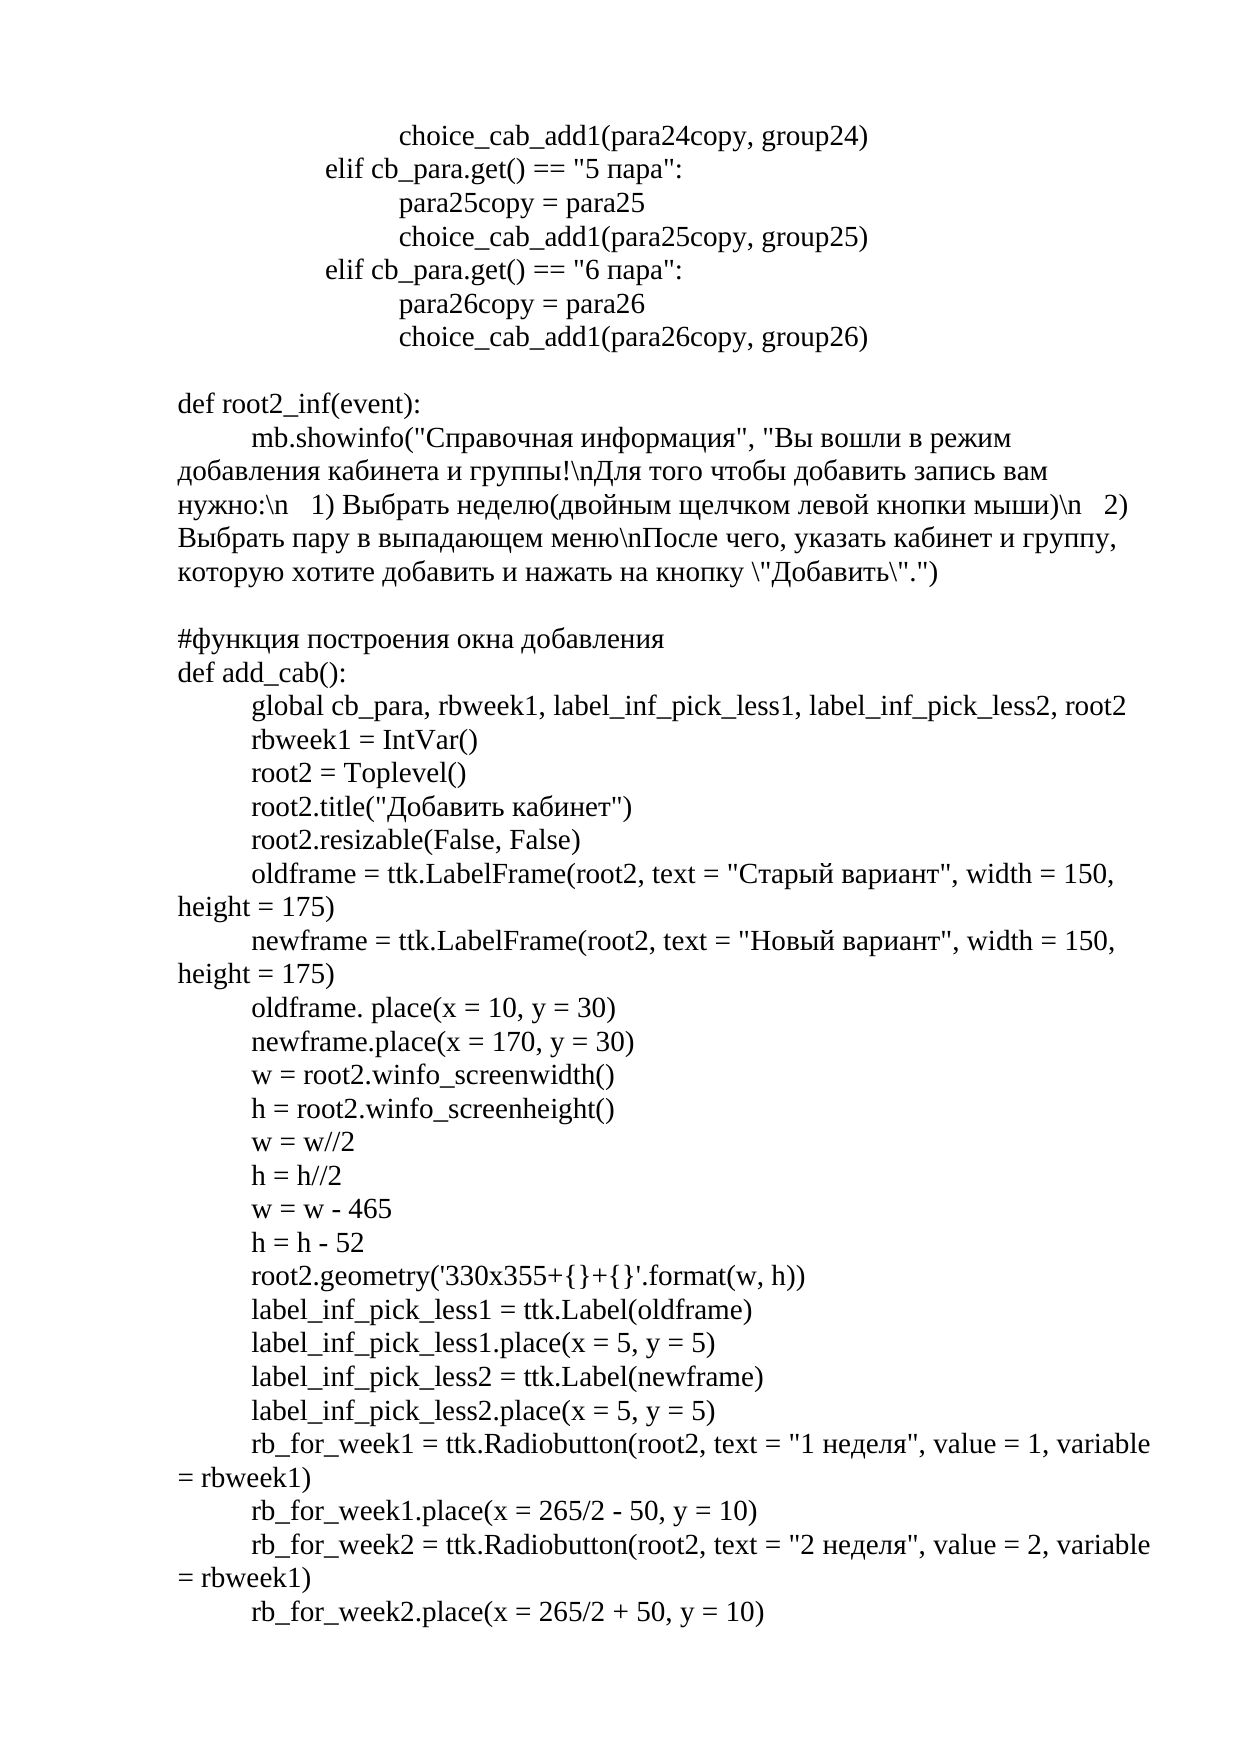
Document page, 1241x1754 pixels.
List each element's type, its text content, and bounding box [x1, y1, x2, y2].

text choice_cab_add1(para25copy, group25) [177, 219, 1152, 252]
text rb_for_week1.place(x = 265/2 - 50, y = 10) [177, 1493, 1152, 1527]
text root2.resizable(False, False) [177, 822, 1152, 856]
text rb_for_week1 = ttk.Radiobutton(root2, text = "1 неделя", value = 1, variable = rbweek1) [177, 1426, 1152, 1493]
text newframe.place(x = 170, y = 30) [177, 1024, 1152, 1057]
text root2.geometry('330x355+{}+{}'.format(w, h)) [177, 1258, 1152, 1292]
text choice_cab_add1(para26copy, group26) [177, 319, 1152, 353]
text w = root2.winfo_screenwidth() [177, 1057, 1152, 1091]
text root2 = Toplevel() [177, 755, 1152, 789]
text mb.showinfo("Справочная информация", "Вы вошли в режим добавления кабинета и группы!\nДля того чтобы добавить запись вам нужно:\n 1) Выбрать неделю(двойным щелчком левой кнопки мыши)\n 2) Выбрать пару в выпадающем меню\nПосле чего, указать кабинет и группу, которую хотите добавить и нажать на кнопку \"Добавить\".") [177, 420, 1152, 588]
text global cb_para, rbweek1, label_inf_pick_less1, label_inf_pick_less2, root2 [177, 688, 1152, 722]
text def add_cab(): [177, 655, 1152, 688]
text newframe = ttk.LabelFrame(root2, text = "Новый вариант", width = 150, height = 175) [177, 923, 1152, 990]
text w = w - 465 [177, 1191, 1152, 1225]
text oldframe. place(x = 10, y = 30) [177, 990, 1152, 1024]
text para26copy = para26 [177, 286, 1152, 319]
text label_inf_pick_less1.place(x = 5, y = 5) [177, 1326, 1152, 1359]
text w = w//2 [177, 1124, 1152, 1158]
text h = h//2 [177, 1158, 1152, 1191]
text rbweek1 = IntVar() [177, 722, 1152, 755]
text label_inf_pick_less1 = ttk.Label(oldframe) [177, 1292, 1152, 1326]
text elif cb_para.get() == "5 пара": [177, 152, 1152, 185]
text def root2_inf(event): [177, 386, 1152, 420]
text h = h - 52 [177, 1225, 1152, 1258]
text label_inf_pick_less2 = ttk.Label(newframe) [177, 1359, 1152, 1393]
text rb_for_week2.place(x = 265/2 + 50, y = 10) [177, 1594, 1152, 1627]
text rb_for_week2 = ttk.Radiobutton(root2, text = "2 неделя", value = 2, variable = rbweek1) [177, 1527, 1152, 1594]
text oldframe = ttk.LabelFrame(root2, text = "Старый вариант", width = 150, height = 175) [177, 856, 1152, 923]
text h = root2.winfo_screenheight() [177, 1091, 1152, 1124]
text elif cb_para.get() == "6 пара": [177, 252, 1152, 286]
text label_inf_pick_less2.place(x = 5, y = 5) [177, 1393, 1152, 1426]
text root2.title("Добавить кабинет") [177, 789, 1152, 822]
text para25copy = para25 [177, 185, 1152, 219]
text choice_cab_add1(para24copy, group24) [177, 118, 1152, 152]
text #функция построения окна добавления [177, 621, 1152, 655]
